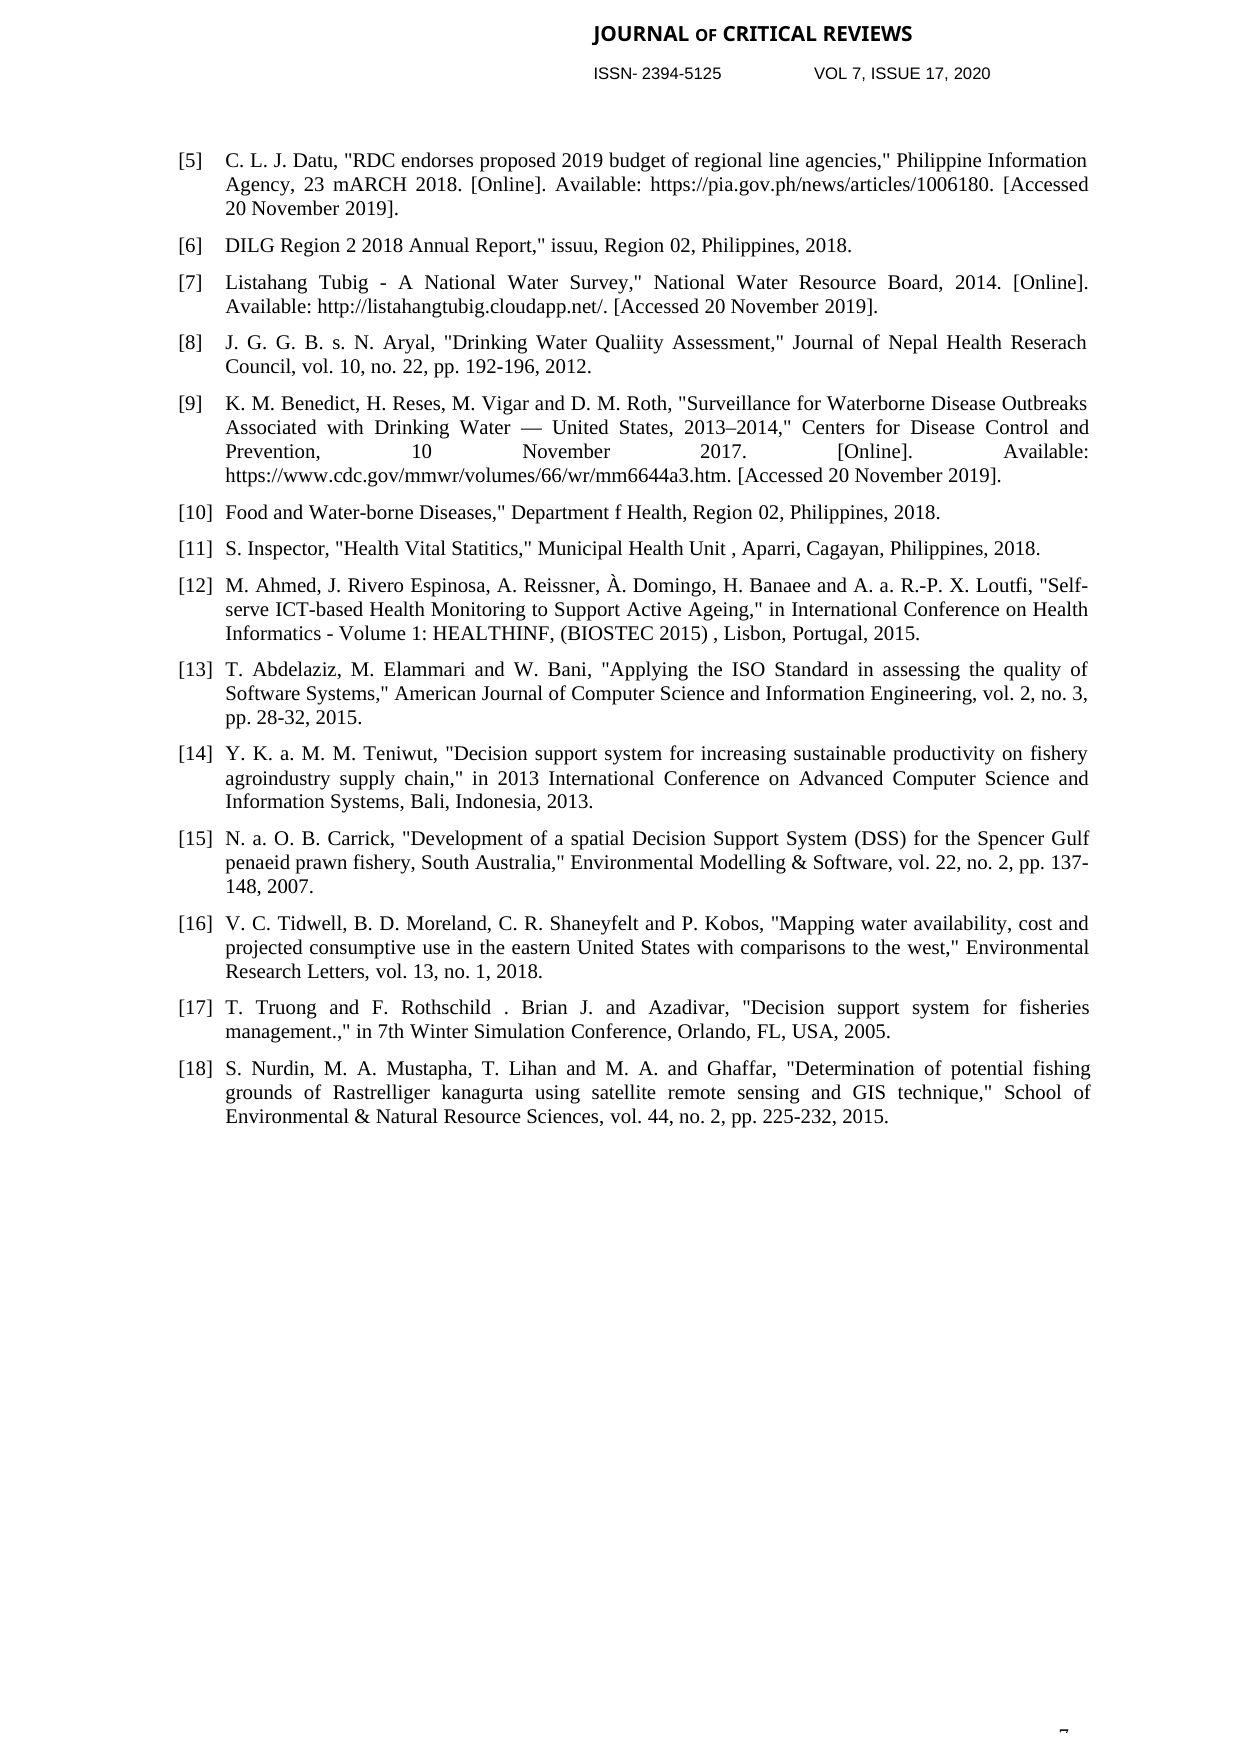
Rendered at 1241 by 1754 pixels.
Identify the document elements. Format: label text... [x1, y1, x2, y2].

list C. L. J. Datu, "RDC endorses proposed 2019 budget of regional line agencies," Philippine Information Agency, 23 mARCH 2018. [Online]. Available: https://pia.gov.ph/news/articles/1006180. [Accessed 20 November 2019]. [178, 148, 1089, 220]
list T. Truong and F. Rothschild . Brian J. and Azadivar, "Decision support system for fisheries management.," in 7th Winter Simulation Conference, Orlando, FL, USA, 2005. [178, 995, 1090, 1043]
list S. Inspector, "Health Vital Statitics," Municipal Health Unit , Aparri, Cagayan, Philippines, 2018. [178, 536, 1103, 560]
list S. Nurdin, M. A. Mustapha, T. Lihan and M. A. and Ghaffar, "Determination of potential fishing grounds of Rastrelliger kanagurta using satellite remote sensing and GIS technique," School of Environmental & Natural Resource Sciences, vol. 44, no. 2, pp. 225-232, 2015. [178, 1056, 1091, 1128]
list M. Ahmed, J. Rivero Espinosa, A. Reissner, À. Domingo, H. Banaee and A. a. R.-P. X. Loutfi, "Self- serve ICT-based Health Monitoring to Support Active Ageing," in International Conference on Health Informatics - Volume 1: HEALTHINF, (BIOSTEC 2015) , Lisbon, Portugal, 2015. [178, 573, 1089, 645]
list K. M. Benedict, H. Reses, M. Vigar and D. M. Roth, "Surveillance for Waterborne Disease Outbreaks Associated with Drinking Water — United States, 2013–2014," Centers for Disease Control and Prevention, 10 November 2017. [Online]. Available: https://www.cdc.gov/mmwr/volumes/66/wr/mm6644a3.htm. [Accessed 20 November 2019]. [178, 391, 1089, 487]
list T. Abdelaziz, M. Elammari and W. Bani, "Applying the ISO Standard in assessing the quality of Software Systems," American Journal of Computer Science and Information Engineering, vol. 2, no. 3, pp. 28-32, 2015. [178, 658, 1089, 729]
list Food and Water-borne Diseases," Department f Health, Region 02, Philippines, 2018. [178, 499, 1103, 524]
list Listahang Tubig - A National Water Survey," National Water Resource Board, 2014. [Online]. Available: http://listahangtubig.cloudapp.net/. [Accessed 20 November 2019]. [178, 270, 1089, 318]
list DILG Region 2 2018 Annual Report," issuu, Region 02, Philippines, 2018. [178, 233, 1103, 257]
list V. C. Tidwell, B. D. Moreland, C. R. Shaneyfelt and P. Kobos, "Mapping water availability, cost and projected consumptive use in the eastern United States with comparisons to the west," Environmental Research Letters, vol. 13, no. 1, 2018. [178, 911, 1090, 983]
list Y. K. a. M. M. Teniwut, "Decision support system for increasing sustainable productivity on fishery agroindustry supply chain," in 2013 International Conference on Advanced Computer Science and Information Systems, Bali, Indonesia, 2013. [178, 741, 1089, 813]
list N. a. O. B. Carrick, "Development of a spatial Decision Support System (DSS) for the Spencer Gulf penaeid prawn fishery, South Australia," Environmental Modelling & Software, vol. 22, no. 2, pp. 137- 148, 2007. [178, 826, 1090, 898]
list J. G. G. B. s. N. Aryal, "Drinking Water Qualiity Assessment," Journal of Nepal Health Reserach Council, vol. 10, no. 22, pp. 192-196, 2012. [178, 330, 1089, 378]
